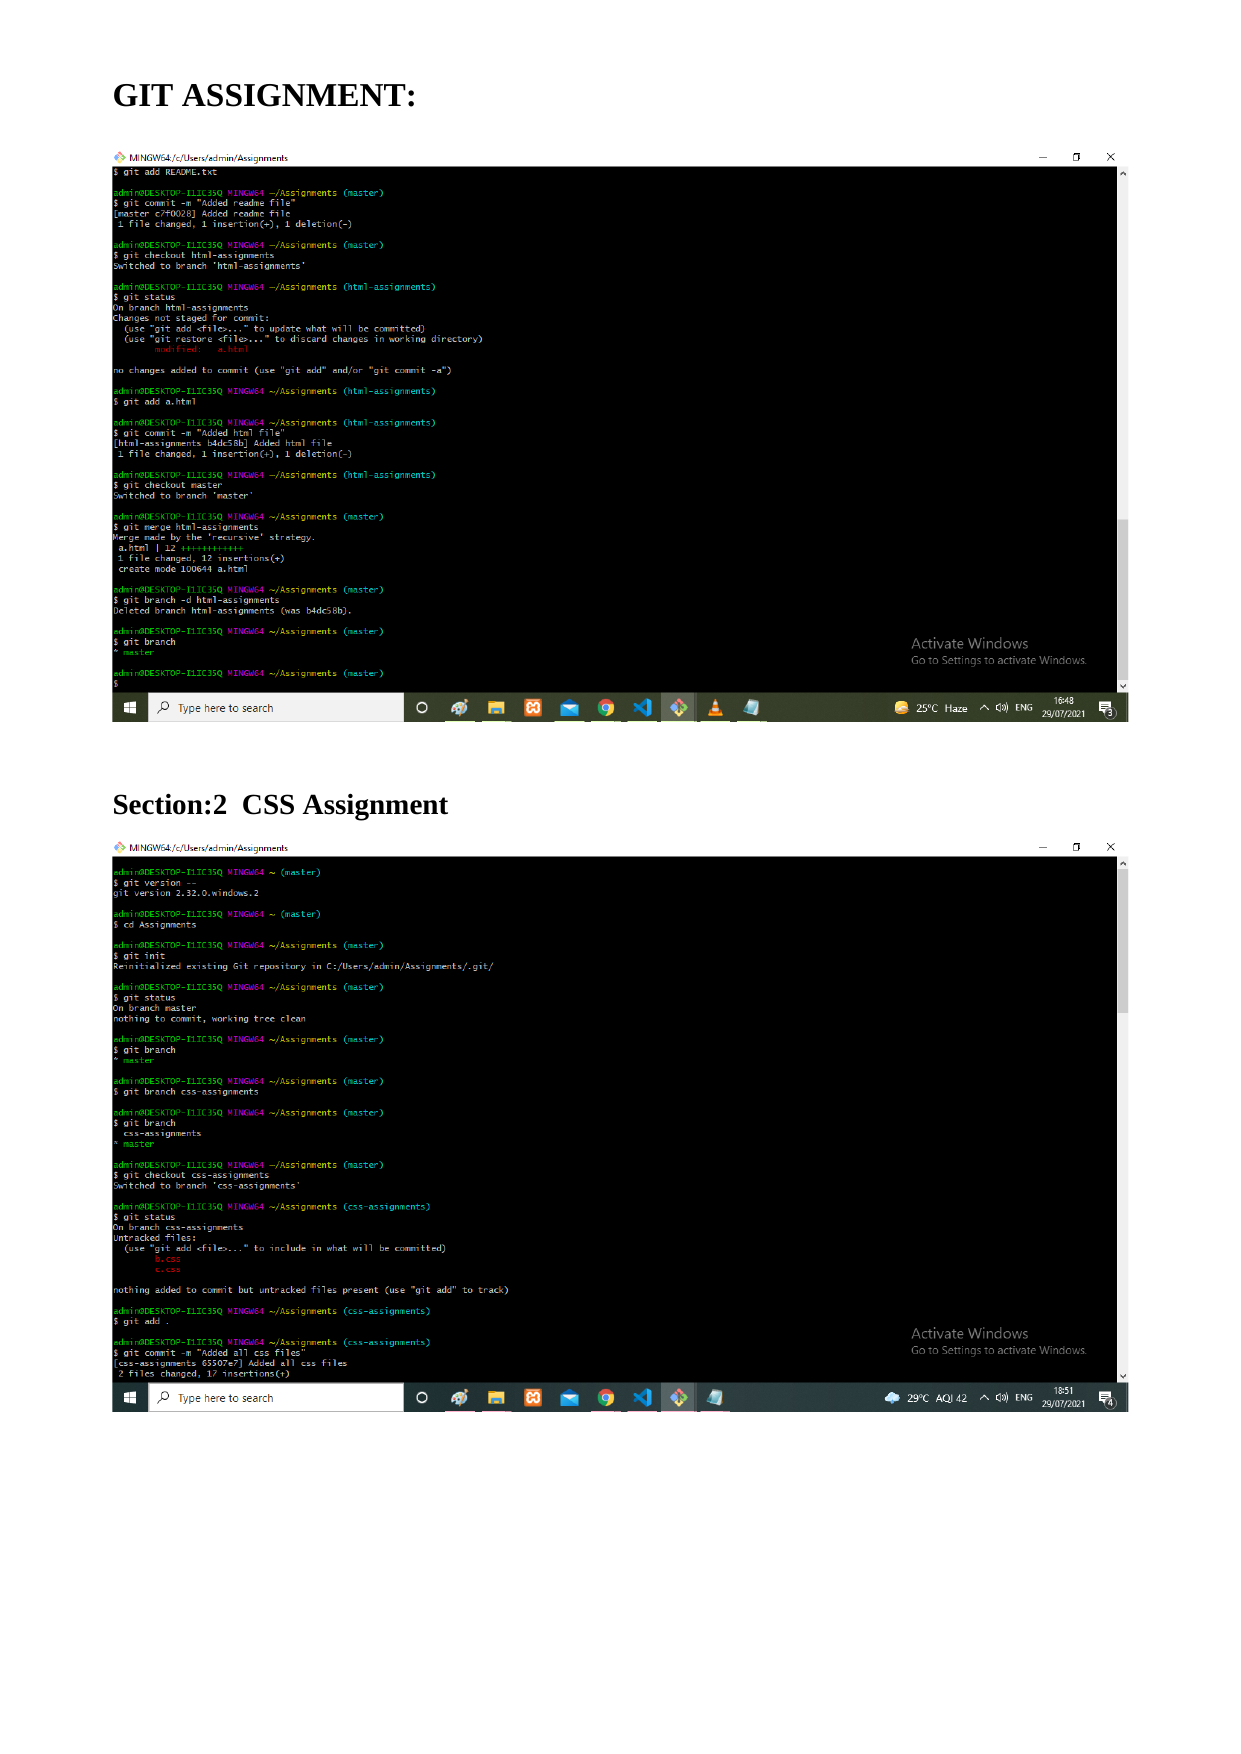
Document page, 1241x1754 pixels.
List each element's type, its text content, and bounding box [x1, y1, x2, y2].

picture [112, 150, 1129, 722]
picture [112, 840, 1129, 1412]
text Section:2 CSS Assignment [112, 787, 1128, 821]
